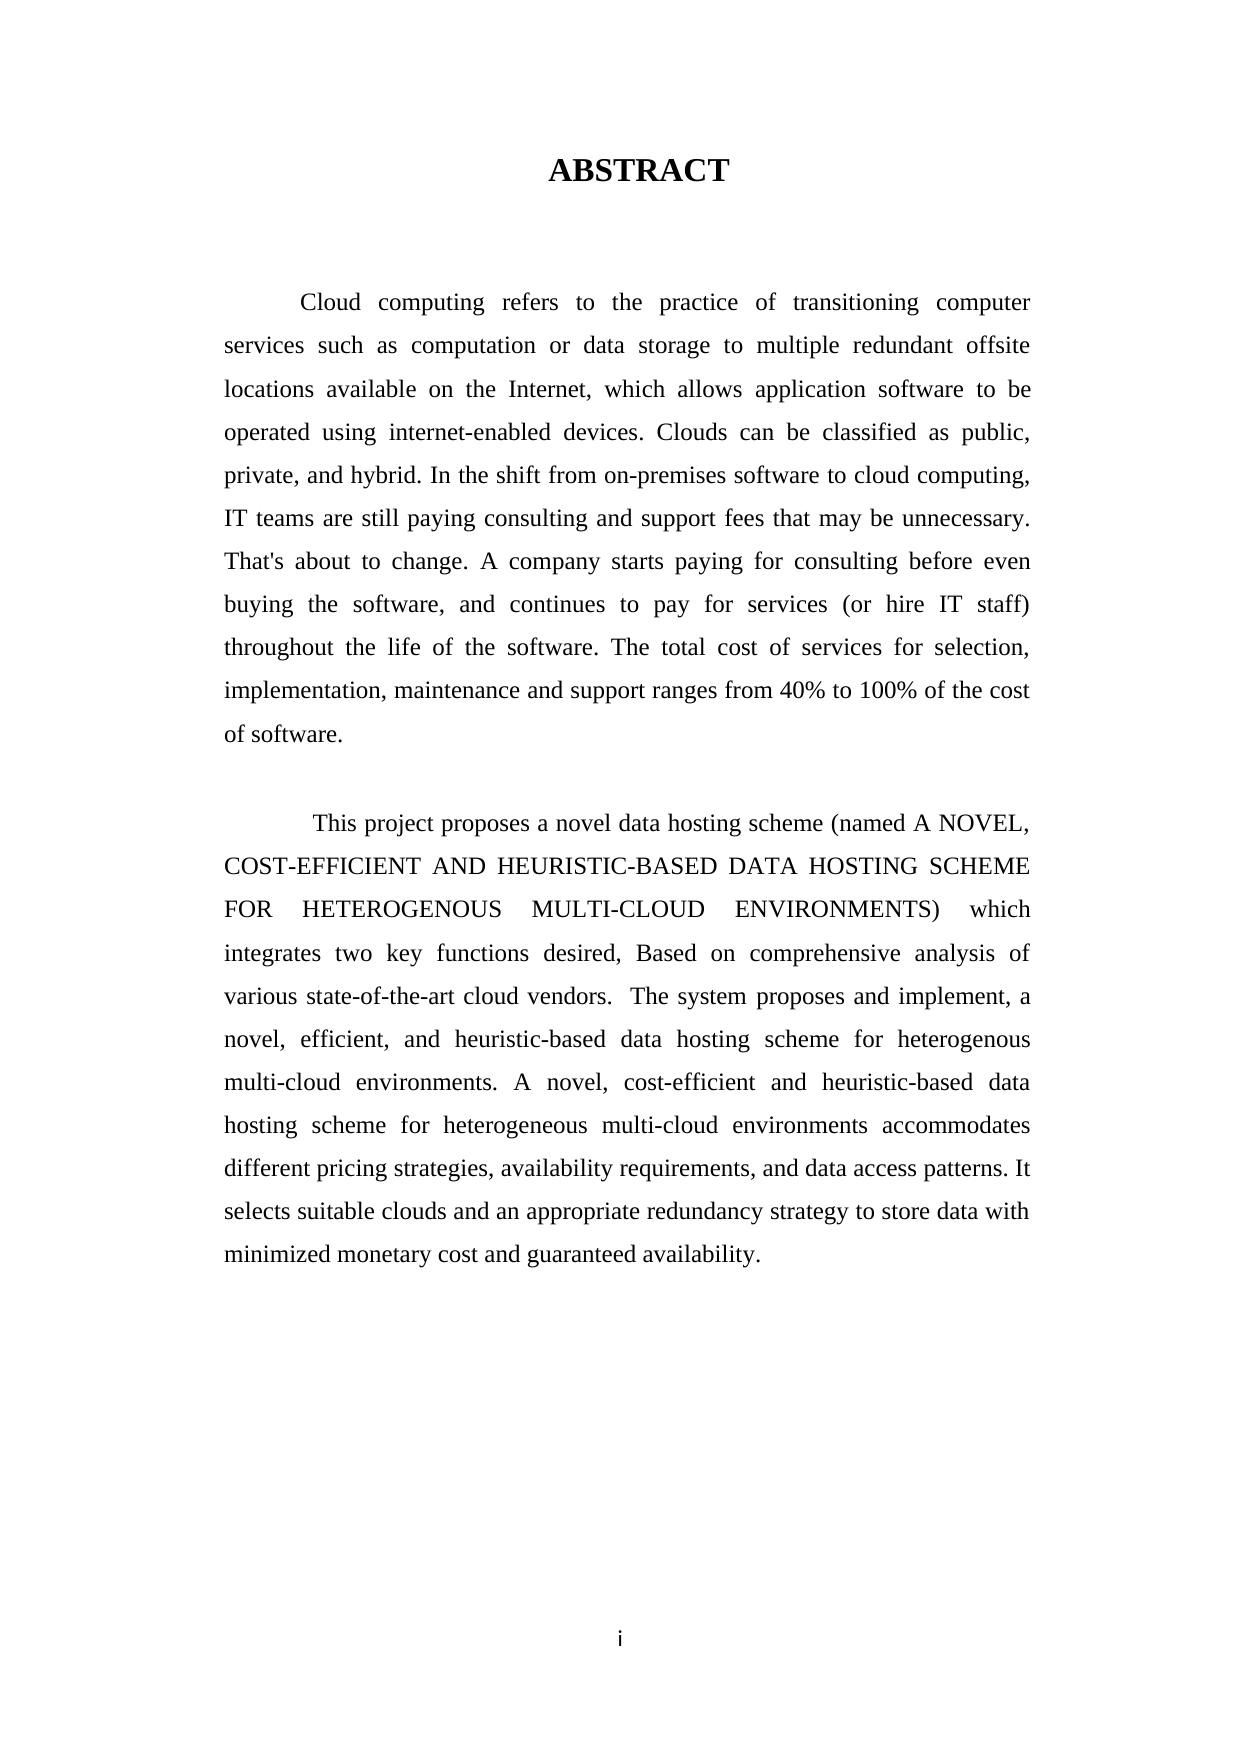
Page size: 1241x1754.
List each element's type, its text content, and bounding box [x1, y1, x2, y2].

text Cloud computing refers to the practice of transitioning computer services such as computation or data storage to multiple redundant offsite locations available on the Internet, which allows application software to be operated using internet-enabled devices. Clouds can be classified as public, private, and hybrid. In the shift from on-premises software to cloud computing, IT teams are still paying consulting and support fees that may be unnecessary. That's about to change. A company starts paying for consulting before even buying the software, and continues to pay for services (or hire IT staff) throughout the life of the software. The total cost of services for selection, implementation, maintenance and support ranges from 40% to 100% of the cost of software. [224, 287, 1031, 747]
text ABSTRACT [187, 150, 1090, 188]
text This project proposes a novel data hosting scheme (named A NOVEL, COST-EFFICIENT AND HEURISTIC-BASED DATA HOSTING SCHEME FOR HETEROGENOUS MULTI-CLOUD ENVIRONMENTS) which integrates two key functions desired, Based on comprehensive analysis of various state-of-the-art cloud vendors. The system proposes and implement, a novel, efficient, and heuristic-based data hosting scheme for heterogenous multi-cloud environments. A novel, cost-efficient and heuristic-based data hosting scheme for heterogeneous multi-cloud environments accommodates different pricing strategies, availability requirements, and data access patterns. It selects suitable clouds and an appropriate redundancy strategy to store data with minimized monetary cost and guaranteed availability. [224, 808, 1031, 1268]
